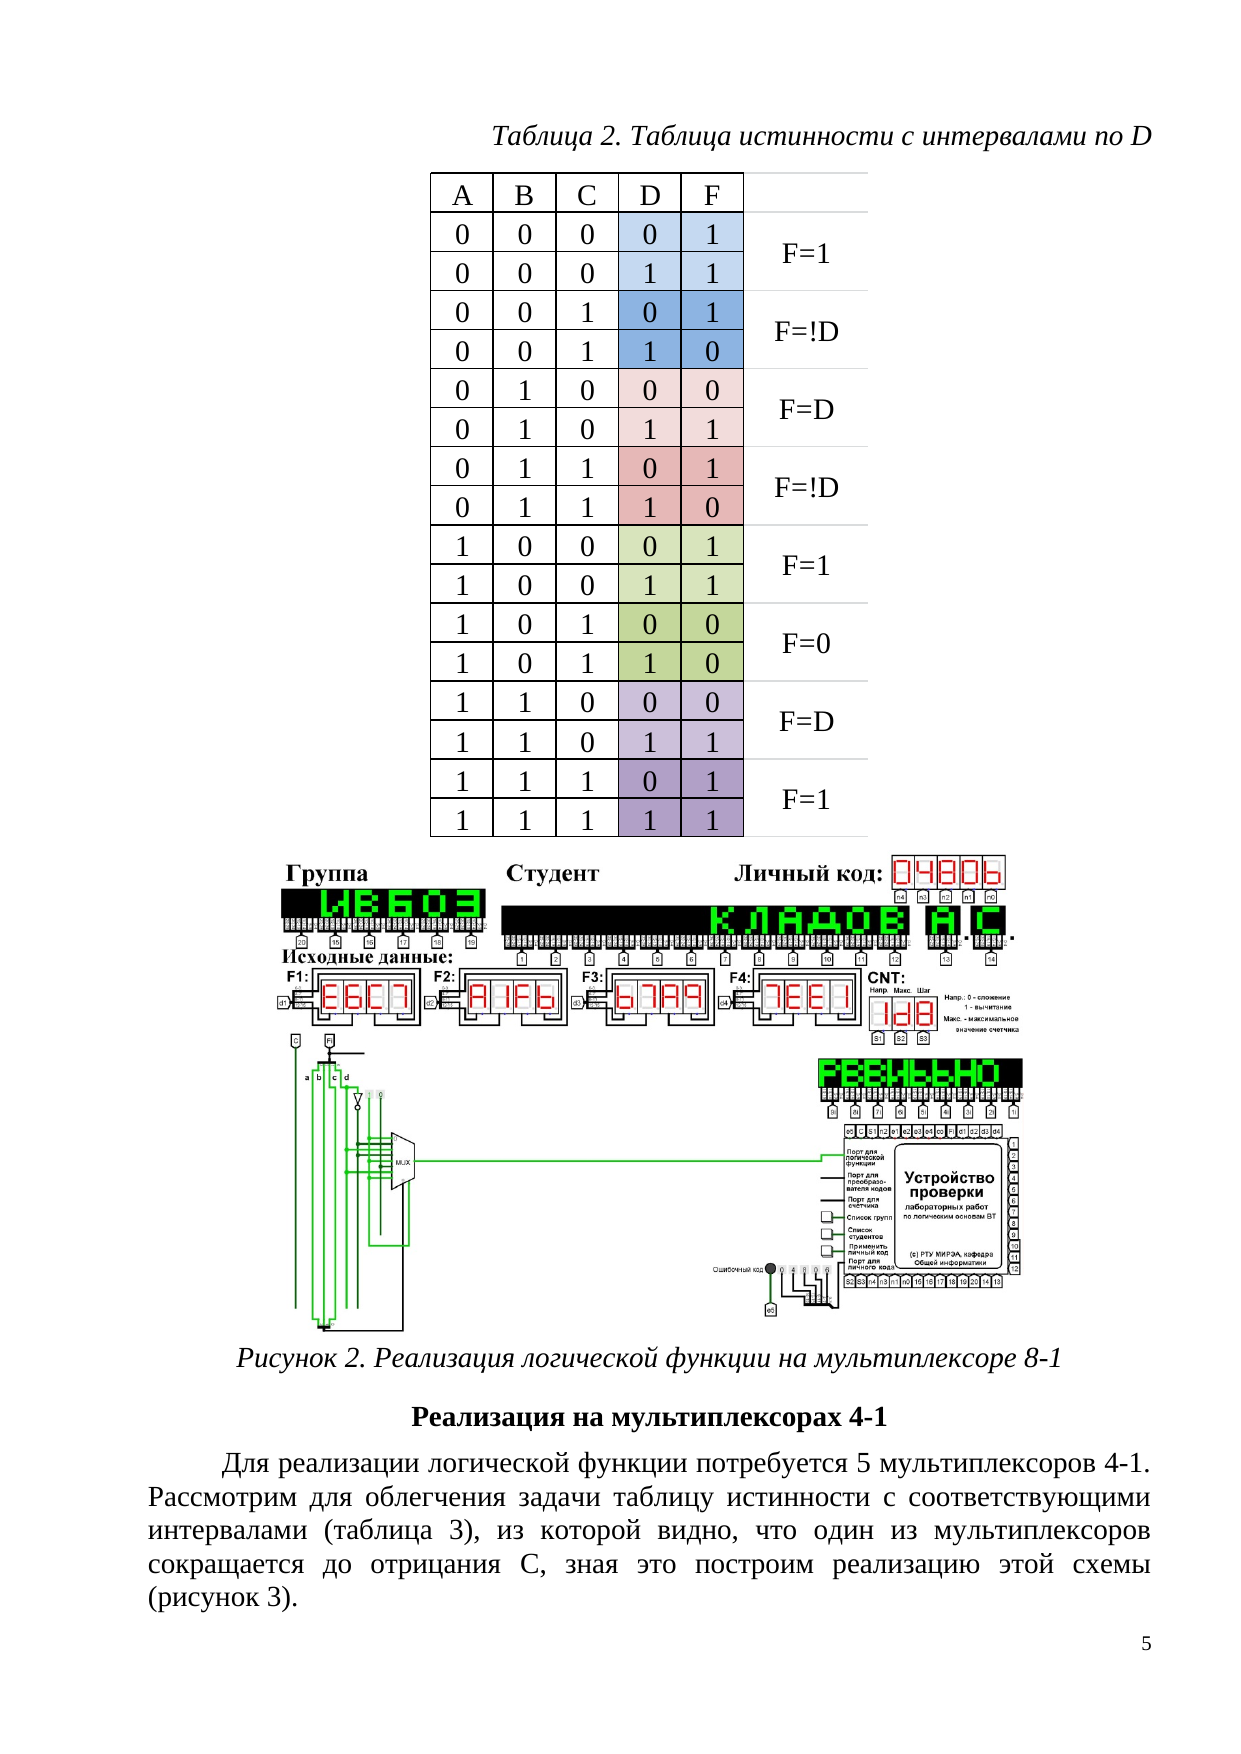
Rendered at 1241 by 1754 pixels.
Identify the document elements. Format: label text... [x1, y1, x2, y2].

text Рисунок 2. Реализация логической функции на мультиплексоре 8-1 [148, 1341, 1152, 1374]
text Для реализации логической функции потребуется 5 мультиплексоров 4-1. Рассмотрим для облегчения задачи таблицу истинности с соответствующими интервалами (таблица 3), из которой видно, что один из мультиплексоров сокращается до отрицания C, зная это построим реализацию этой схемы (рисунок 3). [148, 1445, 1152, 1613]
subtitle Реализация на мультиплексорах 4-1 [148, 1399, 1152, 1433]
text Таблица 2. Таблица истинности с интервалами по D [148, 118, 1152, 152]
picture [275, 850, 1024, 1341]
